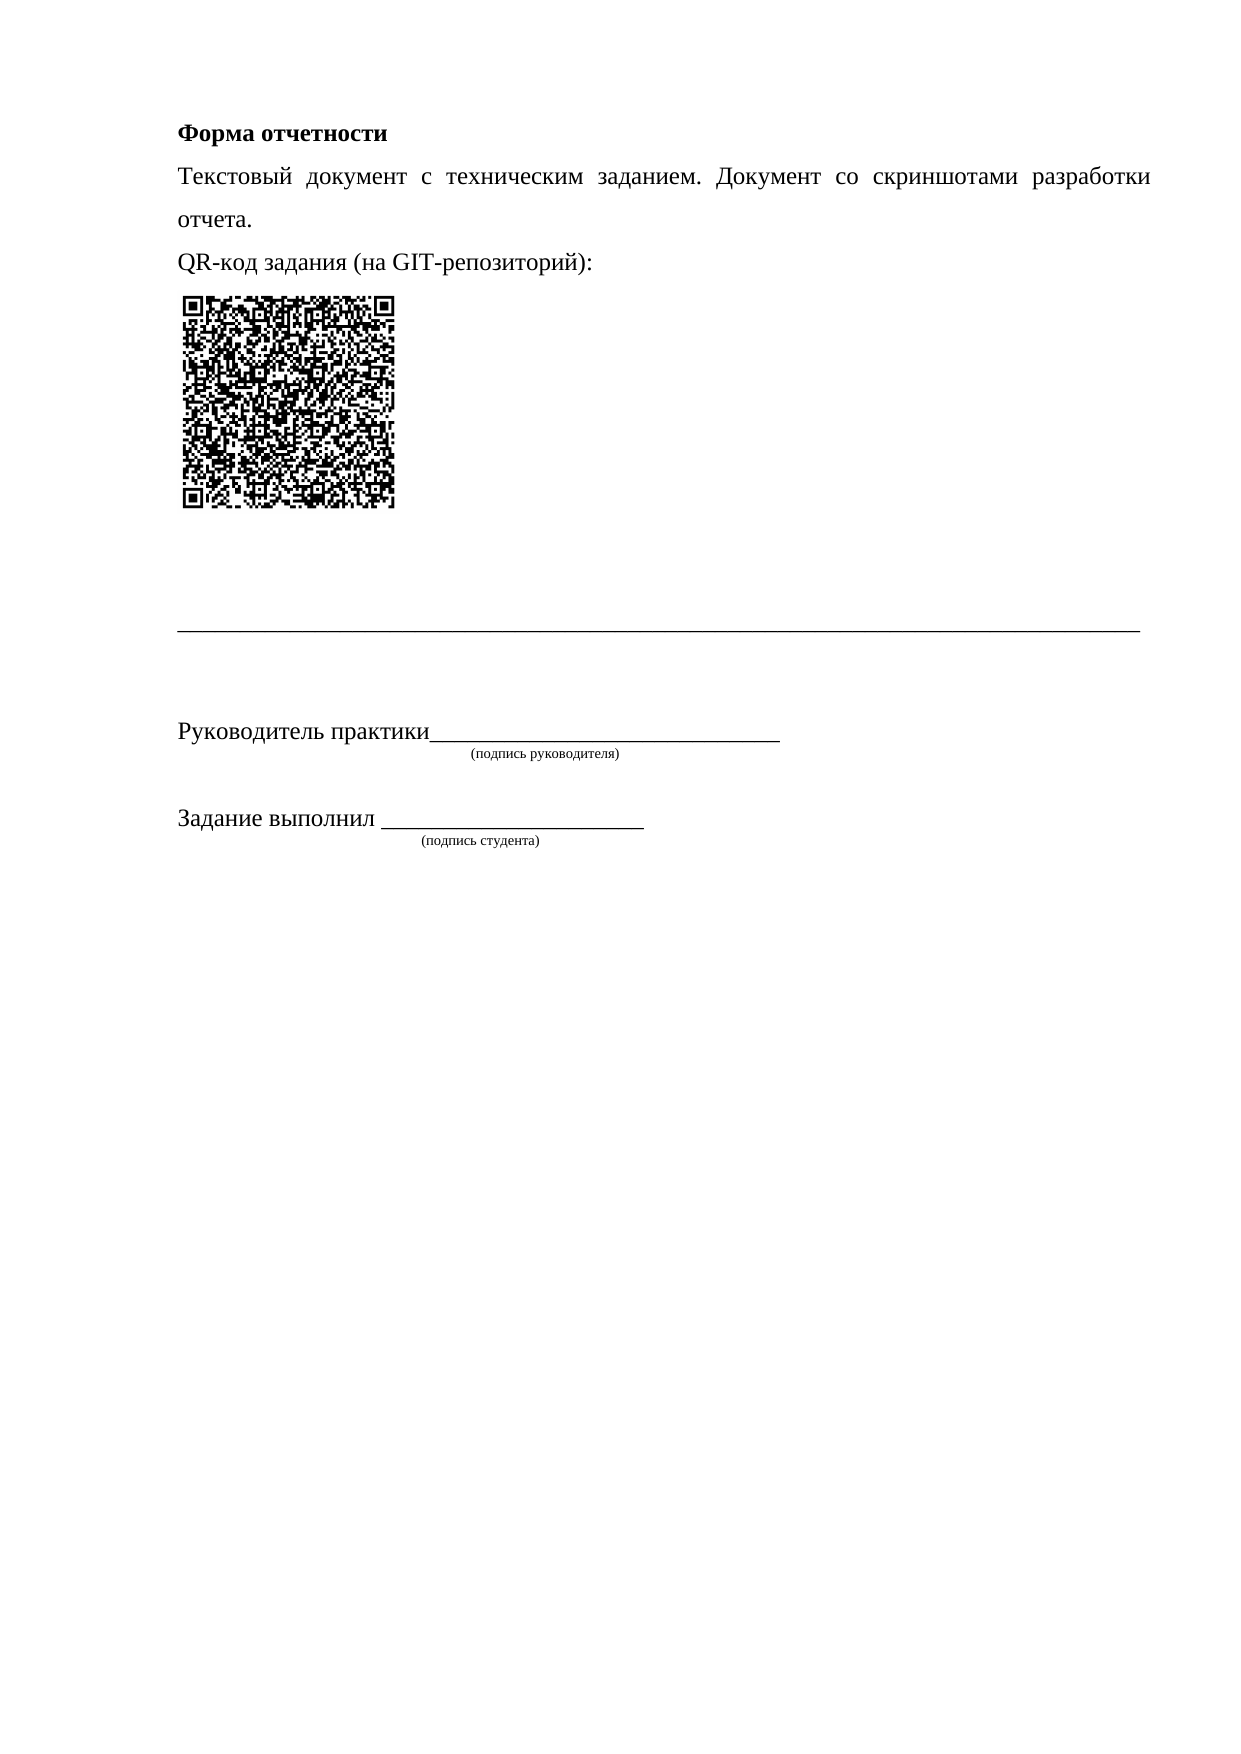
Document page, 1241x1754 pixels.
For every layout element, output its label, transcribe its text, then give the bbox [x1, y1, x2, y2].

text (подпись руководителя) [177, 745, 1152, 774]
text (подпись студента) [177, 831, 1152, 860]
text Задание выполнил _____________________ [177, 803, 1152, 831]
text QR-код задания (на GIT-репозиторий): [177, 247, 1152, 276]
text Форма отчетности [177, 118, 1152, 147]
text Руководитель практики____________________________ [177, 716, 1152, 745]
text _____________________________________________________________________________ [177, 606, 1152, 634]
picture [177, 290, 400, 514]
text Текстовый документ с техническим заданием. Документ со скриншотами разработки отчета. [177, 161, 1152, 233]
